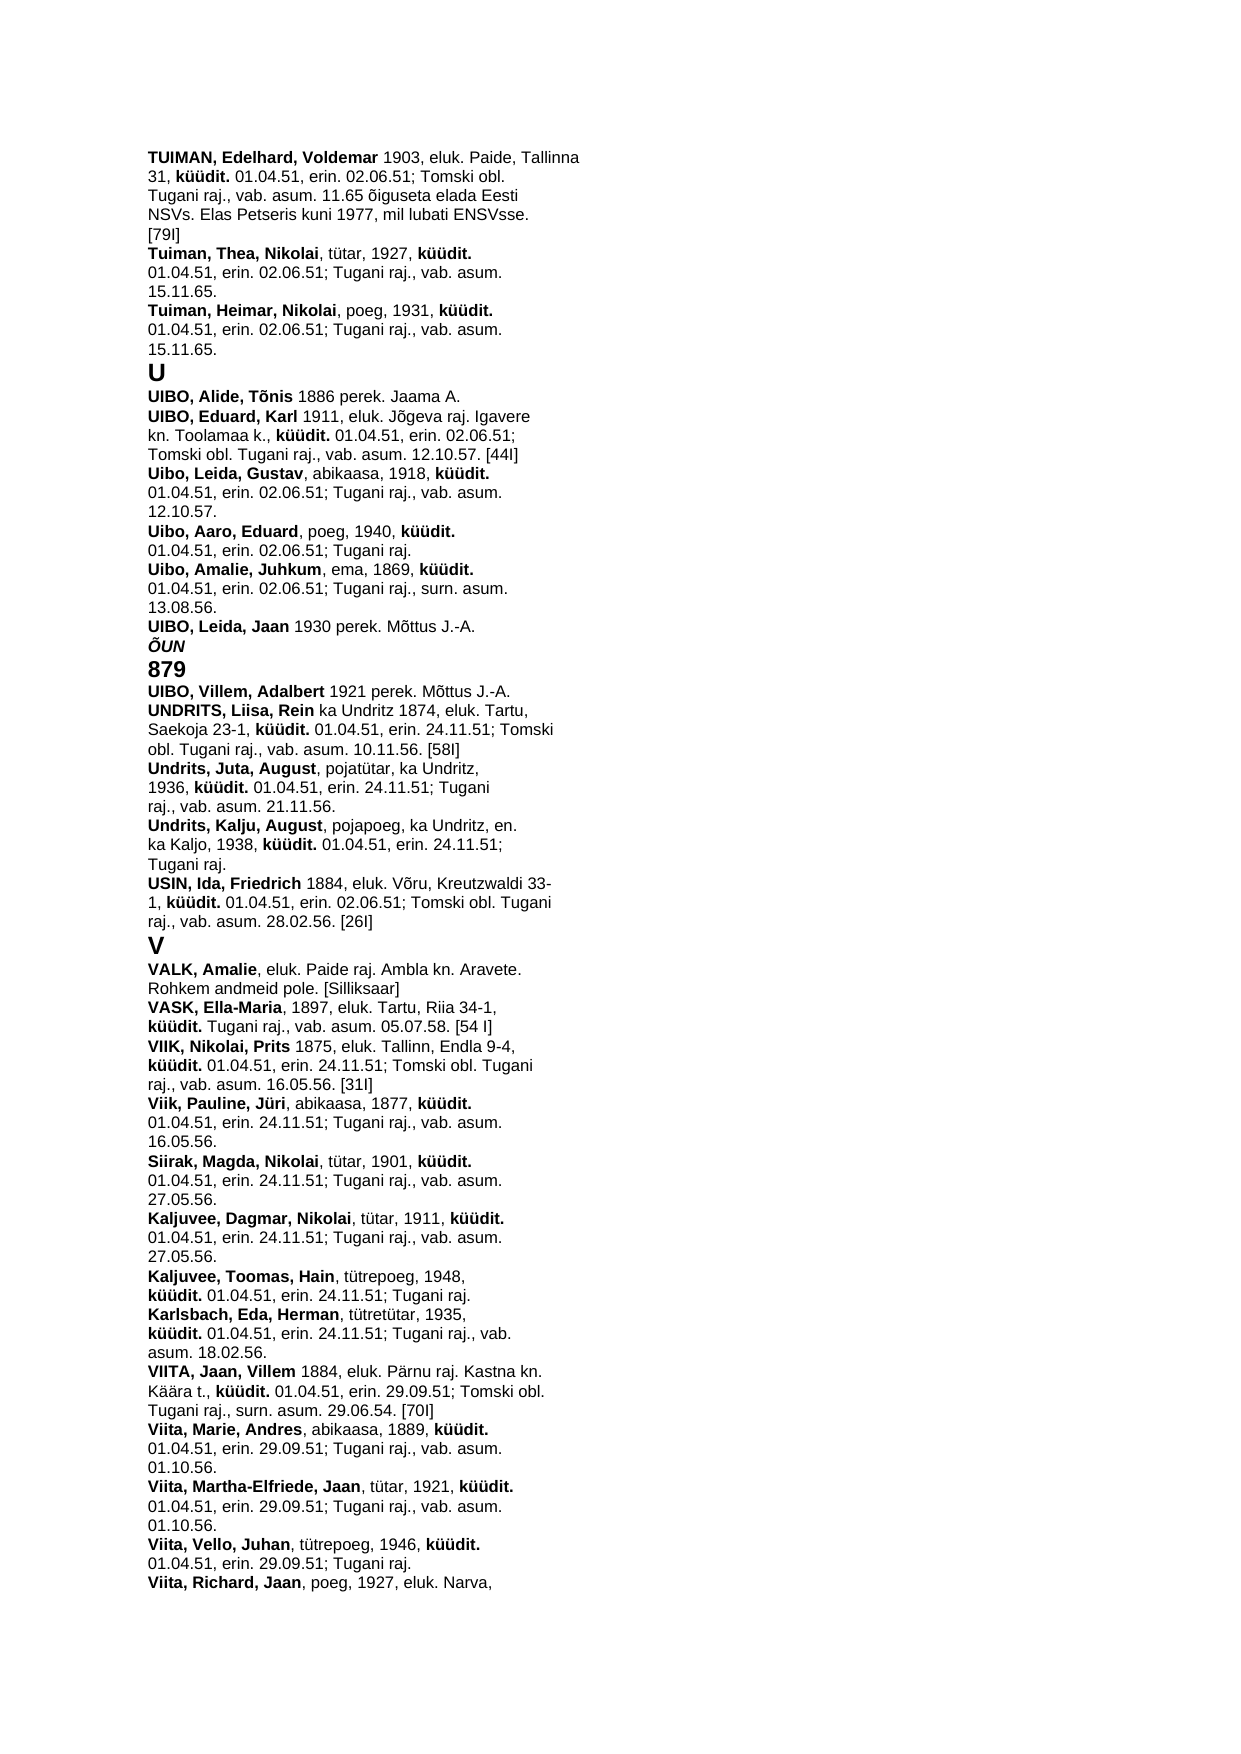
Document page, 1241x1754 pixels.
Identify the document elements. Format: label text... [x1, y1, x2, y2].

text ÕUN [148, 636, 1093, 656]
text USIN, Ida, Friedrich 1884, eluk. Võru, Kreutzwaldi 33- [148, 873, 1093, 893]
text Undrits, Juta, August, pojatütar, ka Undritz, [148, 758, 1093, 778]
text 27.05.56. [148, 1247, 1093, 1266]
text NSVs. Elas Petseris kuni 1977, mil lubati ENSVsse. [148, 205, 1093, 224]
text UNDRITS, Liisa, Rein ka Undritz 1874, eluk. Tartu, [148, 701, 1093, 720]
text 01.04.51, erin. 29.09.51; Tugani raj., vab. asum. [148, 1496, 1093, 1516]
text Tugani raj., surn. asum. 29.06.54. [70I] [148, 1401, 1093, 1420]
text VIITA, Jaan, Villem 1884, eluk. Pärnu raj. Kastna kn. [148, 1362, 1093, 1381]
text raj., vab. asum. 21.11.56. [148, 797, 1093, 816]
text Undrits, Kalju, August, pojapoeg, ka Undritz, en. [148, 816, 1093, 835]
text Uibo, Amalie, Juhkum, ema, 1869, küüdit. [148, 560, 1093, 579]
text 01.04.51, erin. 02.06.51; Tugani raj. [148, 541, 1093, 560]
text 1, küüdit. 01.04.51, erin. 02.06.51; Tomski obl. Tugani [148, 893, 1093, 912]
text Viita, Richard, Jaan, poeg, 1927, eluk. Narva, [148, 1573, 1093, 1592]
text UIBO, Leida, Jaan 1930 perek. Mõttus J.-A. [148, 617, 1093, 636]
text 01.10.56. [148, 1516, 1093, 1535]
text 879 [148, 656, 1093, 682]
text VASK, Ella-Maria, 1897, eluk. Tartu, Riia 34-1, [148, 998, 1093, 1017]
text U [148, 358, 1093, 387]
text Viita, Marie, Andres, abikaasa, 1889, küüdit. [148, 1420, 1093, 1439]
text 16.05.56. [148, 1132, 1093, 1151]
text 01.04.51, erin. 24.11.51; Tugani raj., vab. asum. [148, 1171, 1093, 1190]
text UIBO, Eduard, Karl 1911, eluk. Jõgeva raj. Igavere [148, 406, 1093, 426]
text küüdit. 01.04.51, erin. 24.11.51; Tugani raj. [148, 1286, 1093, 1305]
text 01.04.51, erin. 02.06.51; Tugani raj., vab. asum. [148, 483, 1093, 502]
text 01.04.51, erin. 02.06.51; Tugani raj., vab. asum. [148, 320, 1093, 339]
text 31, küüdit. 01.04.51, erin. 02.06.51; Tomski obl. [148, 167, 1093, 186]
text 01.04.51, erin. 24.11.51; Tugani raj., vab. asum. [148, 1228, 1093, 1247]
text 01.04.51, erin. 29.09.51; Tugani raj. [148, 1554, 1093, 1573]
text 15.11.65. [148, 282, 1093, 301]
text 15.11.65. [148, 339, 1093, 358]
text obl. Tugani raj., vab. asum. 10.11.56. [58I] [148, 739, 1093, 758]
text UIBO, Alide, Tõnis 1886 perek. Jaama A. [148, 387, 1093, 406]
text 27.05.56. [148, 1190, 1093, 1209]
text Viik, Pauline, Jüri, abikaasa, 1877, küüdit. [148, 1094, 1093, 1113]
text raj., vab. asum. 16.05.56. [31I] [148, 1075, 1093, 1094]
text TUIMAN, Edelhard, Voldemar 1903, eluk. Paide, Tallinna [148, 148, 1093, 167]
text VIIK, Nikolai, Prits 1875, eluk. Tallinn, Endla 9-4, [148, 1036, 1093, 1056]
text Saekoja 23-1, küüdit. 01.04.51, erin. 24.11.51; Tomski [148, 720, 1093, 739]
text [79I] [148, 224, 1093, 243]
text kn. Toolamaa k., küüdit. 01.04.51, erin. 02.06.51; [148, 426, 1093, 445]
text Uibo, Aaro, Eduard, poeg, 1940, küüdit. [148, 521, 1093, 541]
text ka Kaljo, 1938, küüdit. 01.04.51, erin. 24.11.51; [148, 835, 1093, 854]
text Rohkem andmeid pole. [Silliksaar] [148, 979, 1093, 998]
text küüdit. Tugani raj., vab. asum. 05.07.58. [54 I] [148, 1017, 1093, 1036]
text Siirak, Magda, Nikolai, tütar, 1901, küüdit. [148, 1151, 1093, 1171]
text Tuiman, Heimar, Nikolai, poeg, 1931, küüdit. [148, 301, 1093, 320]
text 01.04.51, erin. 02.06.51; Tugani raj., vab. asum. [148, 263, 1093, 282]
text Kaljuvee, Toomas, Hain, tütrepoeg, 1948, [148, 1266, 1093, 1286]
text Viita, Martha-Elfriede, Jaan, tütar, 1921, küüdit. [148, 1477, 1093, 1496]
text raj., vab. asum. 28.02.56. [26I] [148, 912, 1093, 931]
text 12.10.57. [148, 502, 1093, 521]
text Karlsbach, Eda, Herman, tütretütar, 1935, [148, 1305, 1093, 1324]
text 01.04.51, erin. 02.06.51; Tugani raj., surn. asum. [148, 579, 1093, 598]
text küüdit. 01.04.51, erin. 24.11.51; Tomski obl. Tugani [148, 1056, 1093, 1075]
text Kaljuvee, Dagmar, Nikolai, tütar, 1911, küüdit. [148, 1209, 1093, 1228]
text Käära t., küüdit. 01.04.51, erin. 29.09.51; Tomski obl. [148, 1381, 1093, 1401]
text Tugani raj. [148, 854, 1093, 873]
text Viita, Vello, Juhan, tütrepoeg, 1946, küüdit. [148, 1535, 1093, 1554]
text 01.04.51, erin. 29.09.51; Tugani raj., vab. asum. [148, 1439, 1093, 1458]
text VALK, Amalie, eluk. Paide raj. Ambla kn. Aravete. [148, 960, 1093, 979]
text Tomski obl. Tugani raj., vab. asum. 12.10.57. [44I] [148, 445, 1093, 464]
text 01.04.51, erin. 24.11.51; Tugani raj., vab. asum. [148, 1113, 1093, 1132]
text 1936, küüdit. 01.04.51, erin. 24.11.51; Tugani [148, 778, 1093, 797]
text UIBO, Villem, Adalbert 1921 perek. Mõttus J.-A. [148, 682, 1093, 701]
text 01.10.56. [148, 1458, 1093, 1477]
text asum. 18.02.56. [148, 1343, 1093, 1362]
text Tugani raj., vab. asum. 11.65 õiguseta elada Eesti [148, 186, 1093, 205]
text Tuiman, Thea, Nikolai, tütar, 1927, küüdit. [148, 243, 1093, 263]
text Uibo, Leida, Gustav, abikaasa, 1918, küüdit. [148, 464, 1093, 483]
text V [148, 931, 1093, 960]
text küüdit. 01.04.51, erin. 24.11.51; Tugani raj., vab. [148, 1324, 1093, 1343]
text 13.08.56. [148, 598, 1093, 617]
